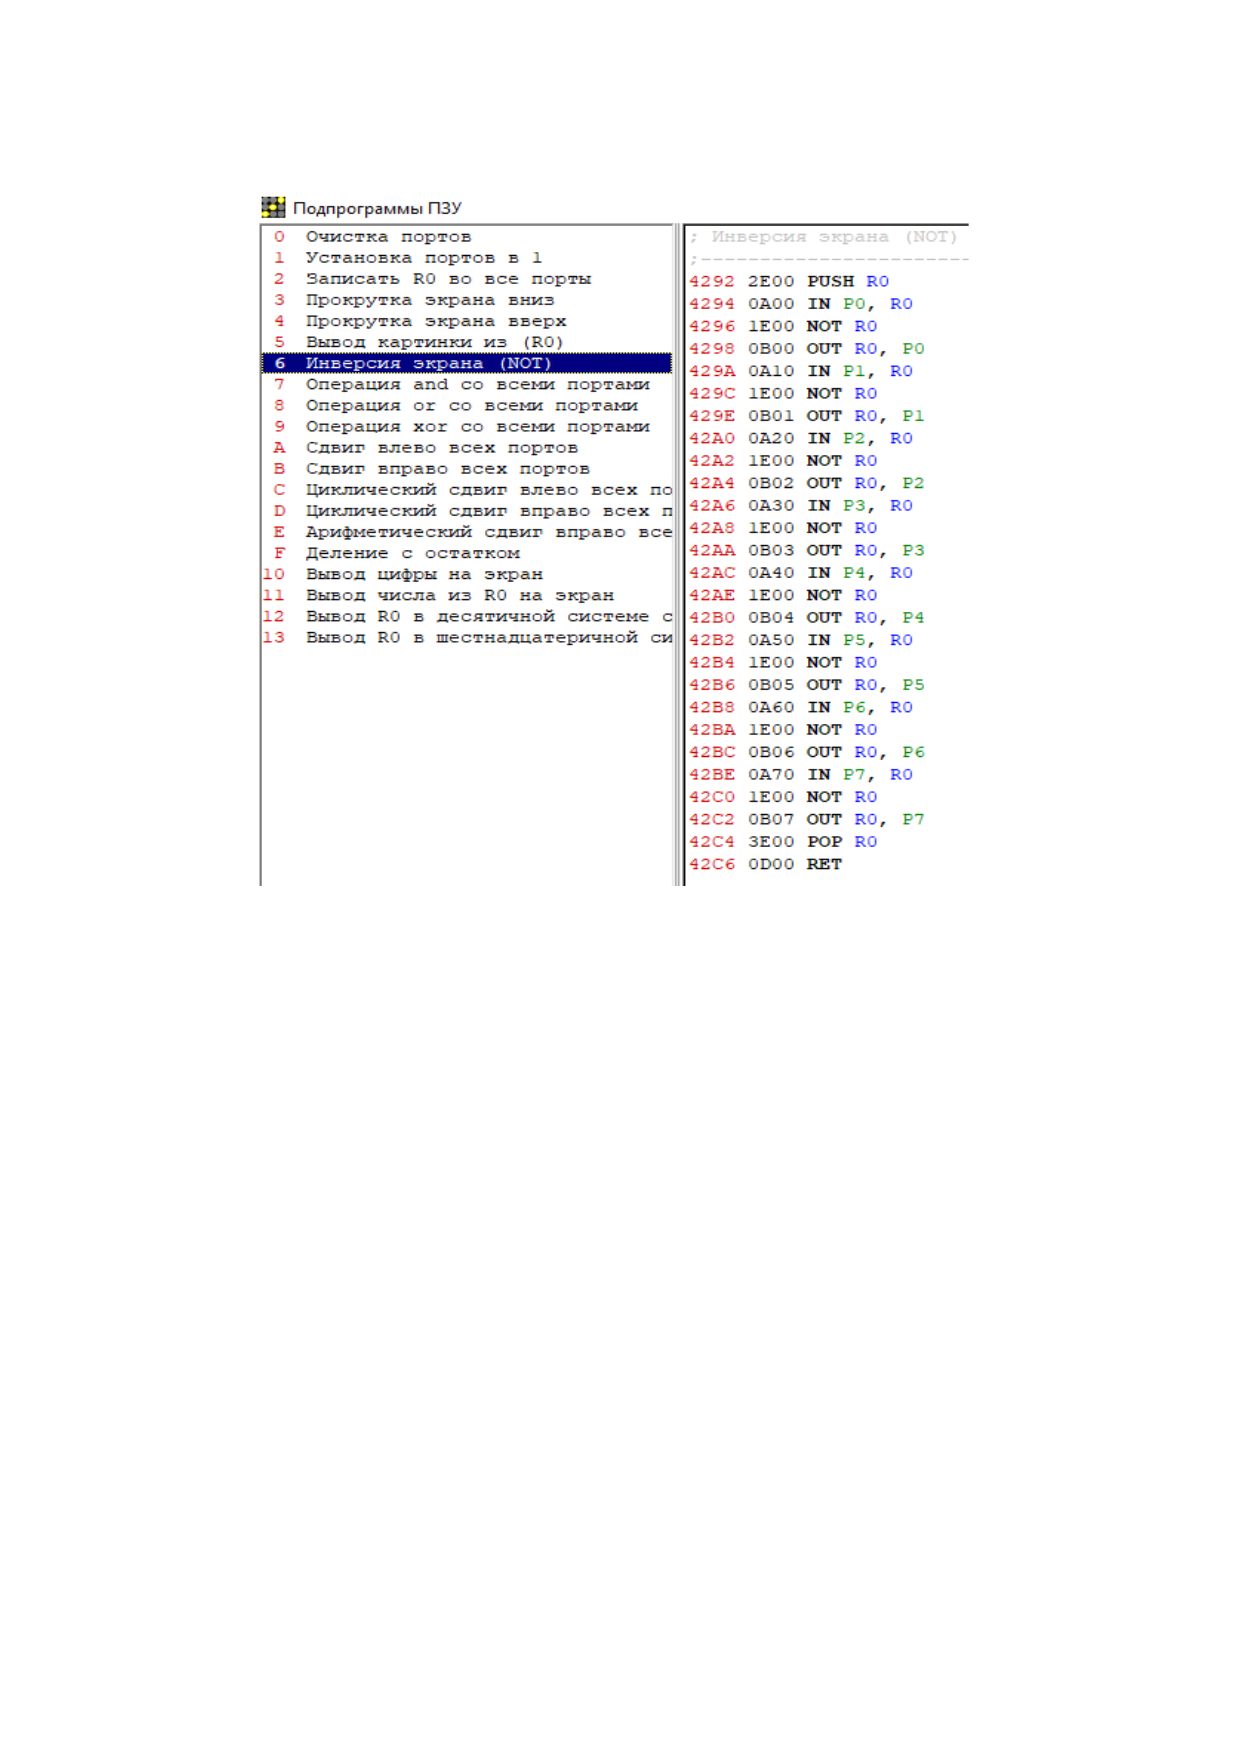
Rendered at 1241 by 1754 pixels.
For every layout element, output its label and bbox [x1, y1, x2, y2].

picture [259, 193, 969, 886]
